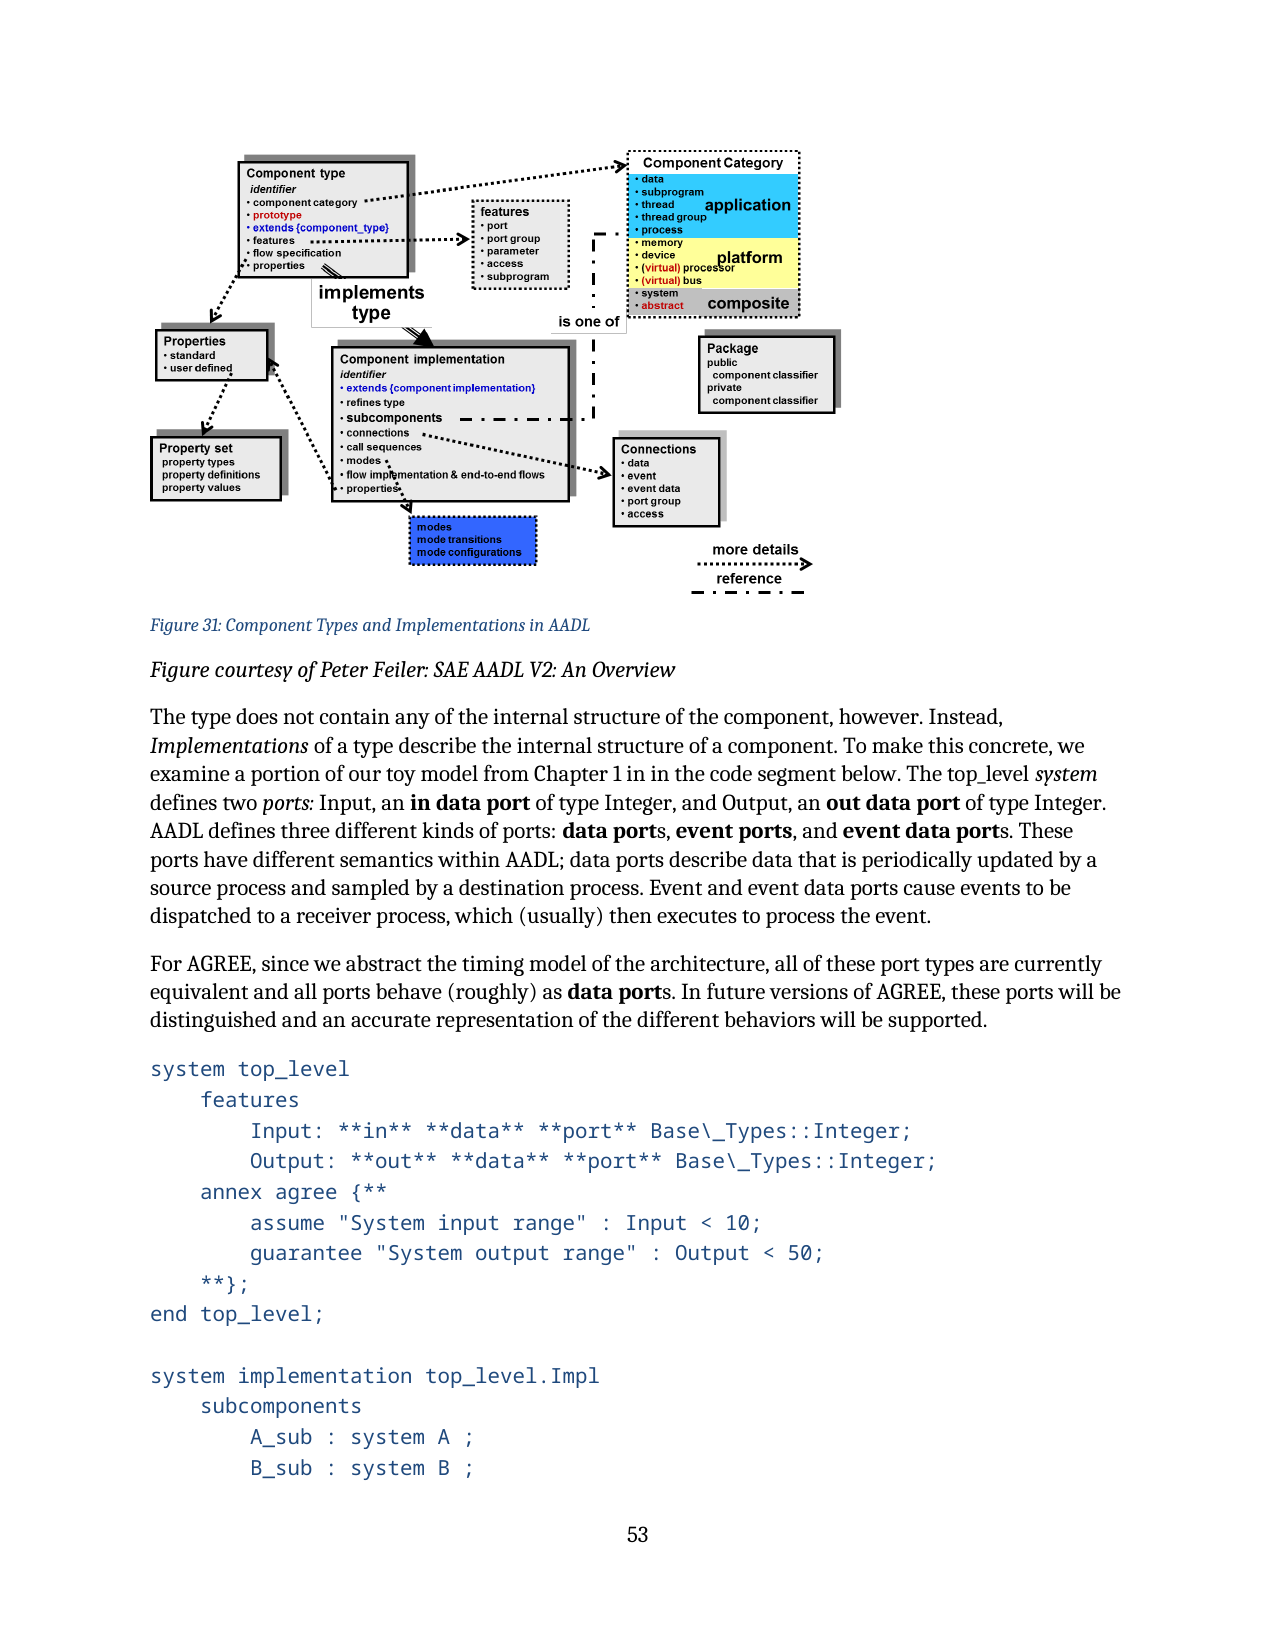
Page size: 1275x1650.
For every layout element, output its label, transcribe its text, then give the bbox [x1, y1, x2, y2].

text For AGREE, since we abstract the timing model of the architecture, all of these port types are currently equivalent and all ports behave (roughly) as data ports. In future versions of AGREE, these ports will be distinguished and an accurate representation of the different behaviors will be supported. [150, 950, 1125, 1034]
picture [150, 150, 842, 596]
text The type does not contain any of the internal structure of the component, however. Instead, Implementations of a type describe the internal structure of a component. To make this concrete, we examine a portion of our toy model from Chapter 1 in in the code segment below. The top_level system defines two ports: Input, an in data port of type Integer, and Output, an out data port of type Integer. AADL defines three different kinds of ports: data ports, event ports, and event data ports. These ports have different semantics within AADL; data ports describe data that is periodically updated by a source process and sampled by a destination process. Event and event data ports cause events to be dispatched to a receiver process, which (usually) then executes to process the event. [150, 704, 1125, 929]
text Figure courtesy of Peter Feiler: SAE AADL V2: An Overview [150, 657, 1125, 683]
text Figure 31: Component Types and Implementations in AADL [150, 614, 1125, 636]
